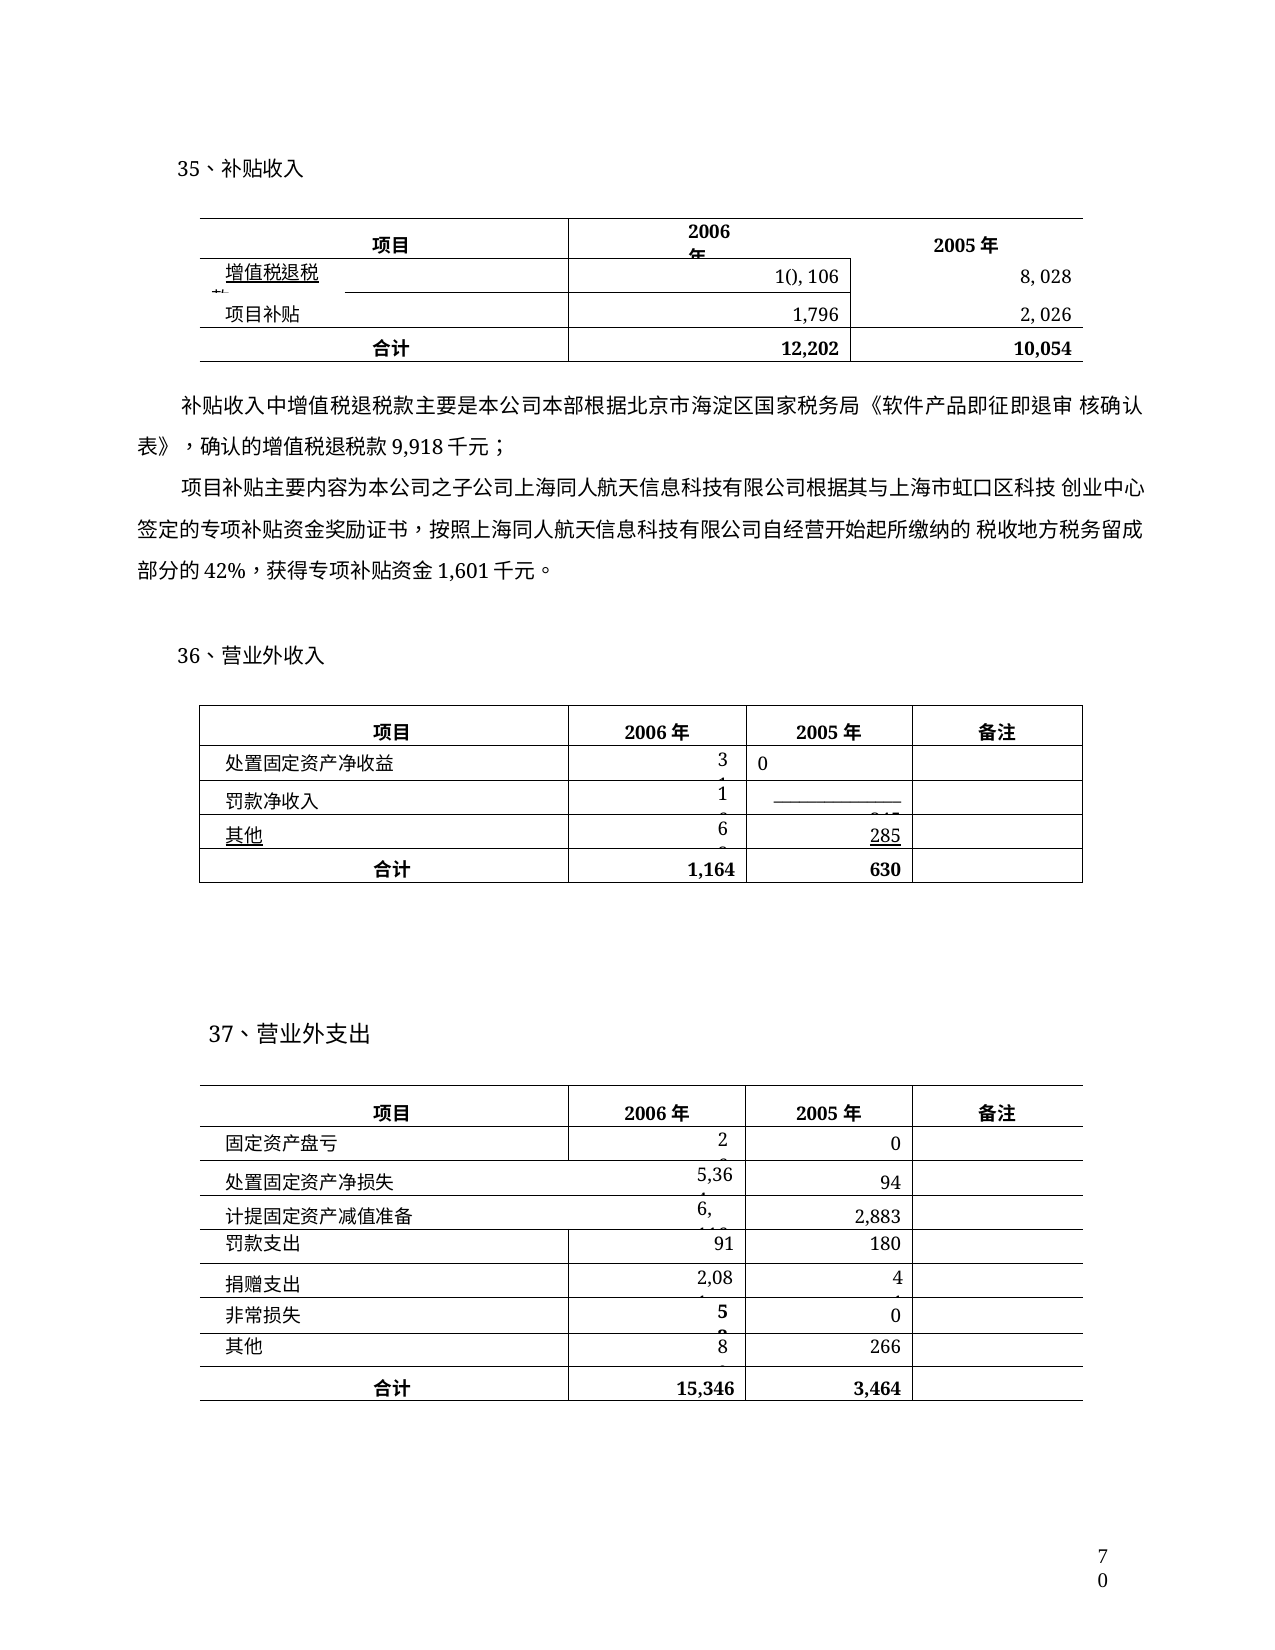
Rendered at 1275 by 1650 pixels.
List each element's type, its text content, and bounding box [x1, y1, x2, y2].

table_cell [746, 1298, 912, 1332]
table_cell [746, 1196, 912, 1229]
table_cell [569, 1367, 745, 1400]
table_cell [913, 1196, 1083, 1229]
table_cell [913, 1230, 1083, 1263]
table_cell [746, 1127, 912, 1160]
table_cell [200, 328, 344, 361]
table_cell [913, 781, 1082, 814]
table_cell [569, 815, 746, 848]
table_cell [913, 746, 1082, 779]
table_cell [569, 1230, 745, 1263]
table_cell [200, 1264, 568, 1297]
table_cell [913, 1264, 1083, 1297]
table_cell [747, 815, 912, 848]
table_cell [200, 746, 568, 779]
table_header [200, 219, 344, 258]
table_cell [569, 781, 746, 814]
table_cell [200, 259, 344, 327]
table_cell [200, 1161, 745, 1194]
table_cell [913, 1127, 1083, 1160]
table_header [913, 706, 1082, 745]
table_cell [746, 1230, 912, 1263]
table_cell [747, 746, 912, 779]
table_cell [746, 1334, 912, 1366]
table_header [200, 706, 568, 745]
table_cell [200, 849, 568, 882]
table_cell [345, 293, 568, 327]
text 项目补贴主要内容为本公司之子公司上海同人航天信息科技有限公司根据其与上海市虹口区科技 创业中心签定的专项补贴资金奖励证书，按照上海同人航天信息科技有限公司自经营开始起所缴纳的 税收地方税务留成部分的42%，获得专项补贴资金1,601千元。 [137, 463, 1145, 587]
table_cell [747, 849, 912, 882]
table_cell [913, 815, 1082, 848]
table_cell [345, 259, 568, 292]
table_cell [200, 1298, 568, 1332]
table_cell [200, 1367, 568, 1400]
text 37、营业外支出 [137, 1018, 1145, 1049]
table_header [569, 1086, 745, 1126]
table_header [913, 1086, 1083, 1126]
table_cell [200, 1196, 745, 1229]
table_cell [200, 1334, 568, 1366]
text 35、补贴收入 [137, 154, 1145, 182]
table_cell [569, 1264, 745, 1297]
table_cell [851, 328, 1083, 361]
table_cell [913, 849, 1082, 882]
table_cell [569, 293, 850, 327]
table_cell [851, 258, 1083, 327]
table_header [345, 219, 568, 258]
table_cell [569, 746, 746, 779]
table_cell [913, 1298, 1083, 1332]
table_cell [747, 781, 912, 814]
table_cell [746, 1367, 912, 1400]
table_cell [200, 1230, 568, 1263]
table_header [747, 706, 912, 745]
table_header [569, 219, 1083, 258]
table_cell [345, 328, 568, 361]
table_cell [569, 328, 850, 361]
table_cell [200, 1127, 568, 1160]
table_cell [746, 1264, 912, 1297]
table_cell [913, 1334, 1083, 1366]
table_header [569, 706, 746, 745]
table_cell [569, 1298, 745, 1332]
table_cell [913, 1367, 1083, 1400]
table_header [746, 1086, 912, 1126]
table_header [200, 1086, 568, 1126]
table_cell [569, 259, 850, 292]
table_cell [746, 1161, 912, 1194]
text 补贴收入中增值税退税款主要是本公司本部根据北京市海淀区国家税务局《软件产品即征即退审 核确认表》，确认的增值税退税款9,918千元； [137, 381, 1145, 463]
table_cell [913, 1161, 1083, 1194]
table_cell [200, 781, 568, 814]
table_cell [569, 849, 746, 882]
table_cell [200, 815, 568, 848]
text 36、营业外收入 [137, 641, 1145, 669]
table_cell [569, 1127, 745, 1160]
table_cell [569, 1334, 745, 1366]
